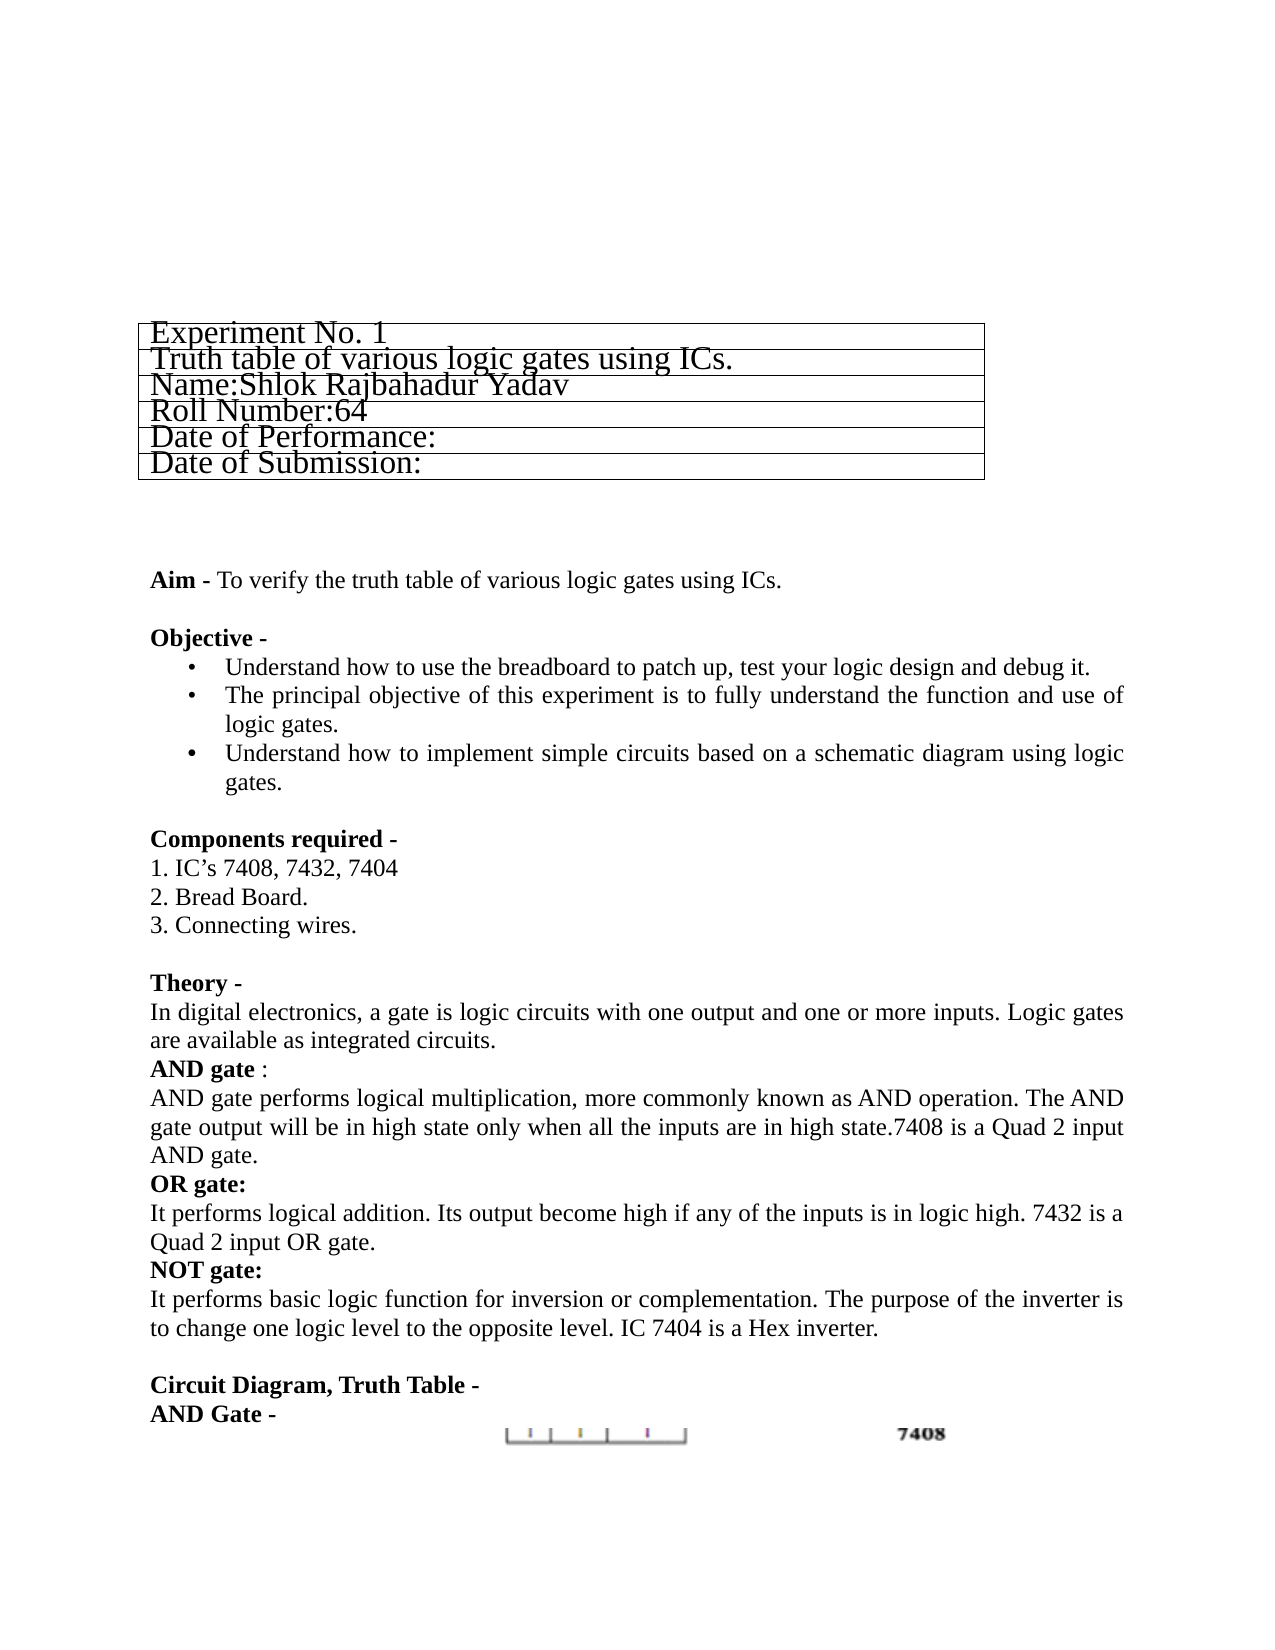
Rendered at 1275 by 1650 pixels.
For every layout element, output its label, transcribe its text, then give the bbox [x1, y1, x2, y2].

text In digital electronics, a gate is logic circuits with one output and one or more inputs. Logic gates are available as integrated circuits. [150, 997, 1125, 1055]
text AND gate performs logical multiplication, more commonly known as AND operation. The AND gate output will be in high state only when all the inputs are in high state.7408 is a Quad 2 input AND gate. [150, 1083, 1125, 1170]
text 2. Bread Board. [150, 882, 1125, 911]
text Objective - [150, 623, 1125, 652]
table_header Experiment No. 1 [139, 324, 984, 348]
list Understand how to implement simple circuits based on a schematic diagram using logic gates. [187, 738, 1125, 796]
table_cell Name:Shlok Rajbahadur Yadav [139, 376, 984, 401]
table_cell Date of Performance: [139, 428, 984, 453]
text Circuit Diagram, Truth Table - [150, 1371, 1125, 1400]
text 1. IC’s 7408, 7432, 7404 [150, 853, 1125, 882]
text It performs logical addition. Its output become high if any of the inputs is in logic high. 7432 is a Quad 2 input OR gate. [150, 1198, 1125, 1256]
text AND gate : [150, 1055, 1125, 1083]
text It performs basic logic function for inversion or complementation. The purpose of the inverter is to change one logic level to the opposite level. IC 7404 is a Hex inverter. [150, 1285, 1125, 1342]
text 3. Connecting wires. [150, 911, 1125, 940]
list The principal objective of this experiment is to fully understand the function and use of logic gates. [187, 681, 1125, 738]
text NOT gate: [150, 1256, 1125, 1285]
text Theory - [150, 968, 1125, 997]
text OR gate: [150, 1170, 1125, 1198]
text Components required - [150, 825, 1125, 853]
table_cell Truth table of various logic gates using ICs. [139, 350, 984, 374]
text AND Gate - [150, 1400, 1125, 1428]
table_cell Date of Submission: [139, 454, 984, 479]
list Understand how to use the breadboard to patch up, test your logic design and debug it. [187, 652, 1125, 681]
table_cell Roll Number:64 [139, 402, 984, 427]
text Aim - To verify the truth table of various logic gates using ICs. [150, 566, 1125, 595]
